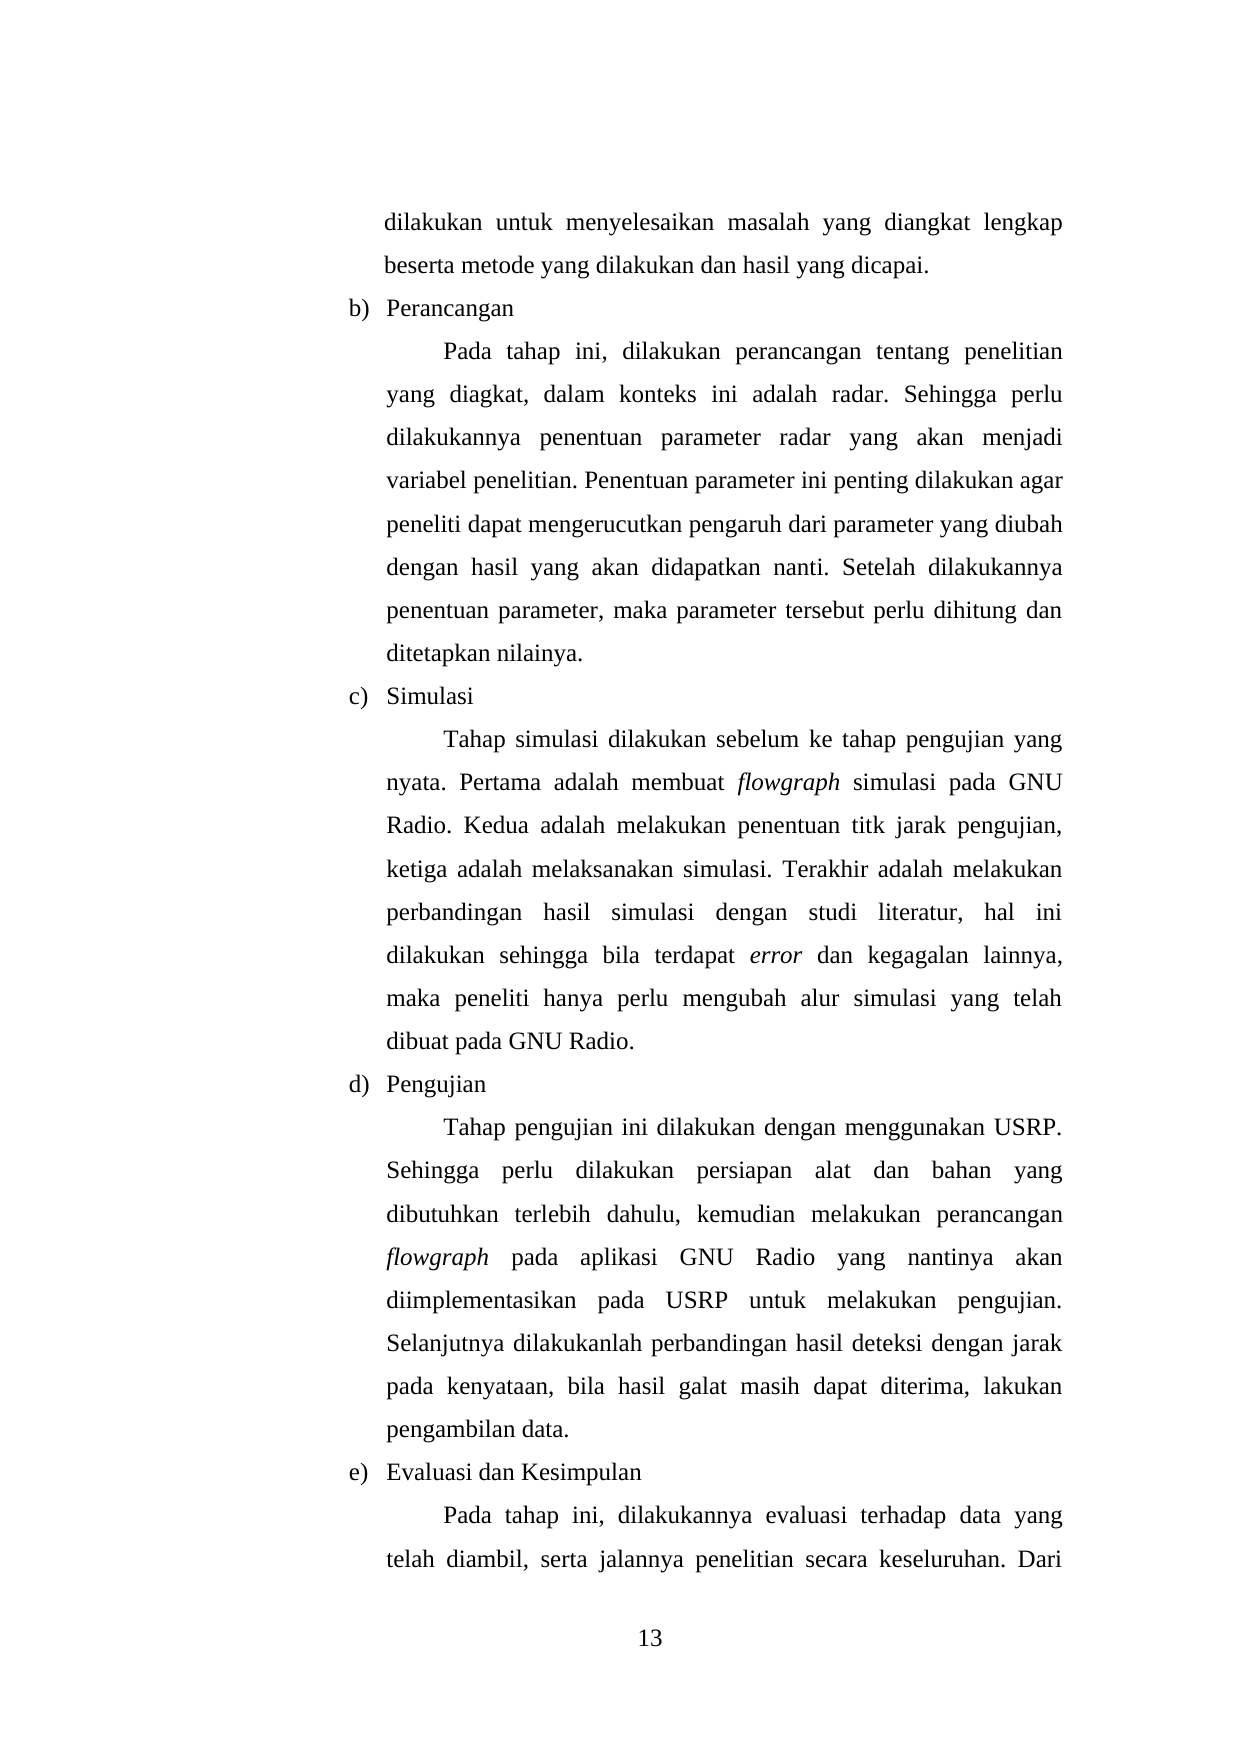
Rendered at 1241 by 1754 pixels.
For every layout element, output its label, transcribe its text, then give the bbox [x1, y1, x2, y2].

list Pengujian [349, 1069, 1063, 1098]
list Evaluasi dan Kesimpulan [349, 1457, 1063, 1486]
list Tahap simulasi dilakukan sebelum ke tahap pengujian yang nyata. Pertama adalah membuat flowgraph simulasi pada GNU Radio. Kedua adalah melakukan penentuan titk jarak pengujian, ketiga adalah melaksanakan simulasi. Terakhir adalah melakukan perbandingan hasil simulasi dengan studi literatur, hal ini dilakukan sehingga bila terdapat error dan kegagalan lainnya, maka peneliti hanya perlu mengubah alur simulasi yang telah dibuat pada GNU Radio. [386, 724, 1063, 1055]
list Tahap pengujian ini dilakukan dengan menggunakan USRP. Sehingga perlu dilakukan persiapan alat dan bahan yang dibutuhkan terlebih dahulu, kemudian melakukan perancangan flowgraph pada aplikasi GNU Radio yang nantinya akan diimplementasikan pada USRP untuk melakukan pengujian. Selanjutnya dilakukanlah perbandingan hasil deteksi dengan jarak pada kenyataan, bila hasil galat masih dapat diterima, lakukan pengambilan data. [386, 1112, 1063, 1443]
list Simulasi [349, 681, 1063, 710]
list Pada tahap ini, dilakukan perancangan tentang penelitian yang diagkat, dalam konteks ini adalah radar. Sehingga perlu dilakukannya penentuan parameter radar yang akan menjadi variabel penelitian. Penentuan parameter ini penting dilakukan agar peneliti dapat mengerucutkan pengaruh dari parameter yang diubah dengan hasil yang akan didapatkan nanti. Setelah dilakukannya penentuan parameter, maka parameter tersebut perlu dihitung dan ditetapkan nilainya. [386, 336, 1063, 667]
list Perancangan [349, 293, 1063, 322]
